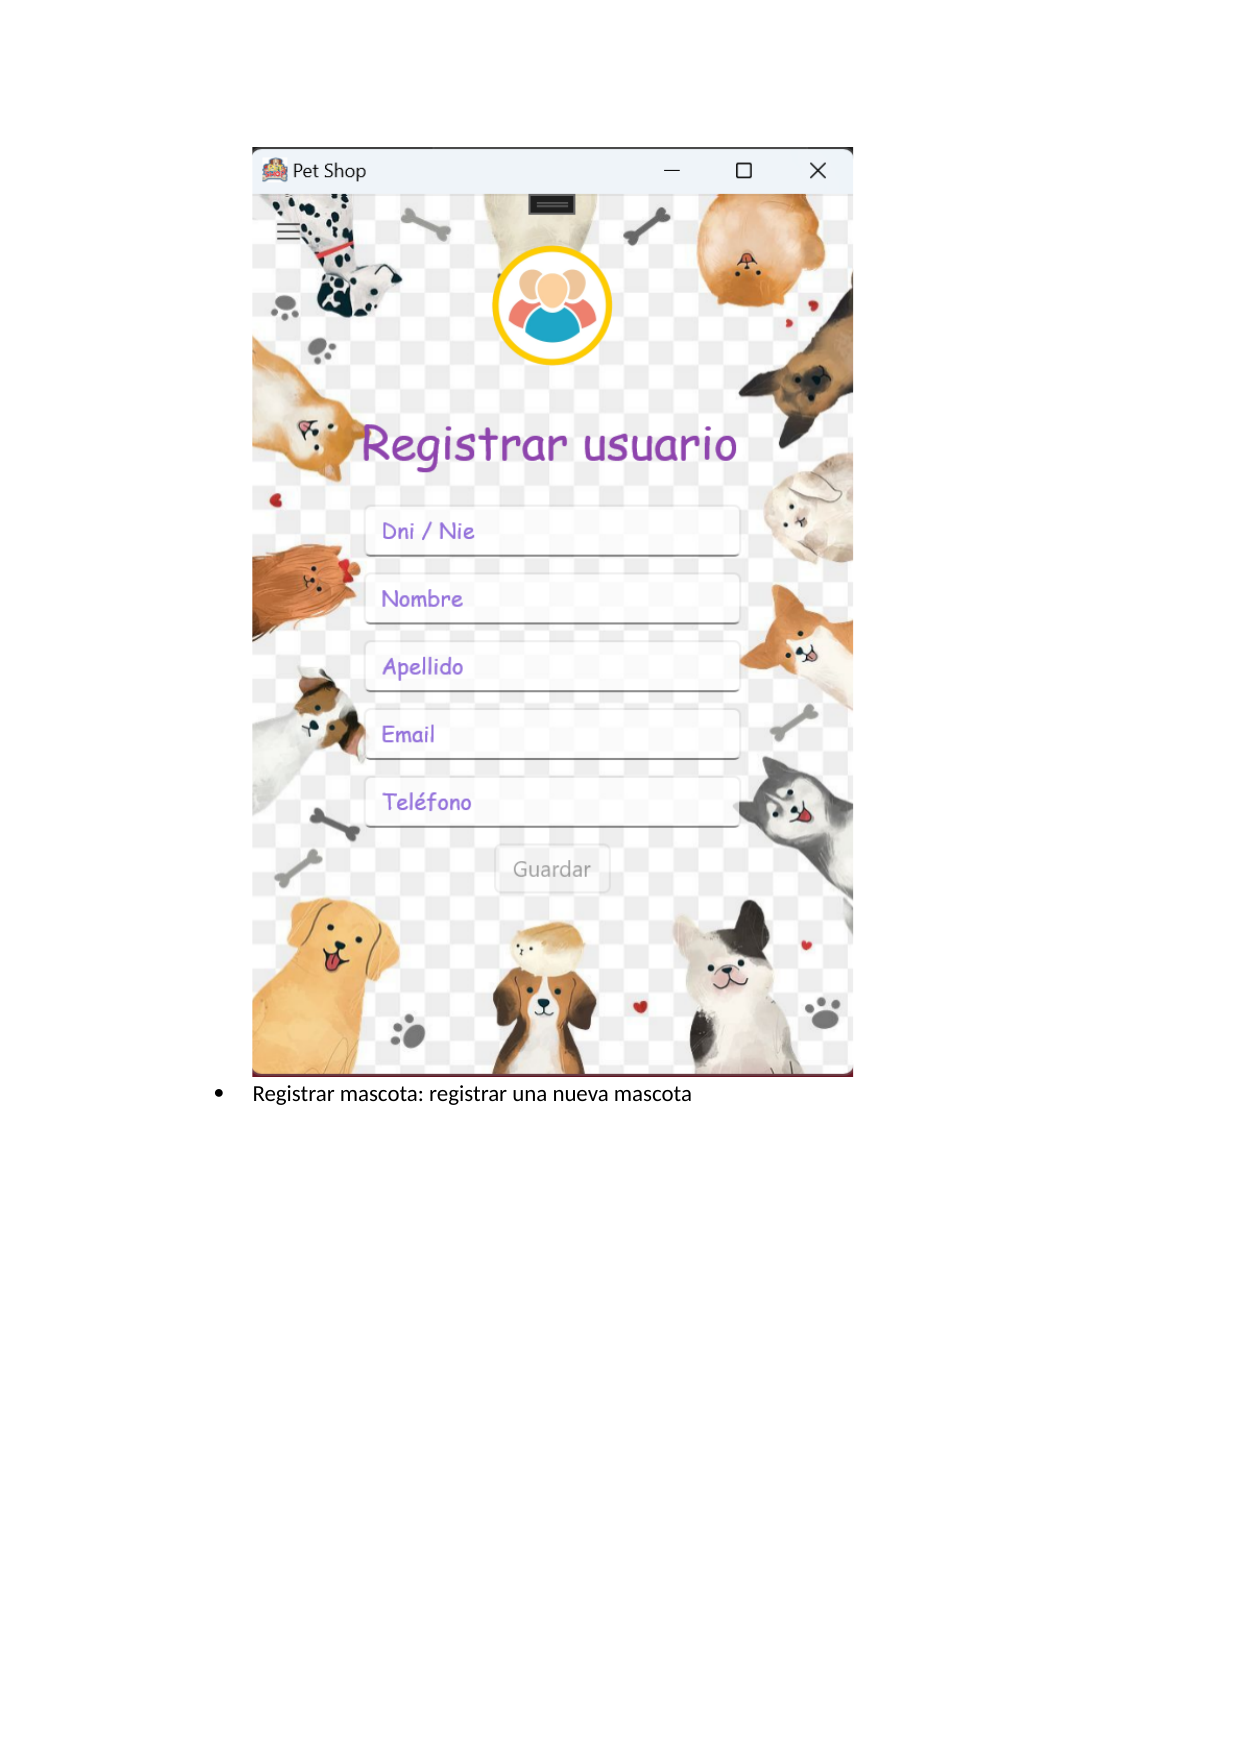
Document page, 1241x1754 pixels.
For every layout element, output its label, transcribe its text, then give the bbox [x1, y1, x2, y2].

picture [252, 147, 854, 1077]
list Registrar mascota: registrar una nueva mascota [215, 1079, 1063, 1107]
